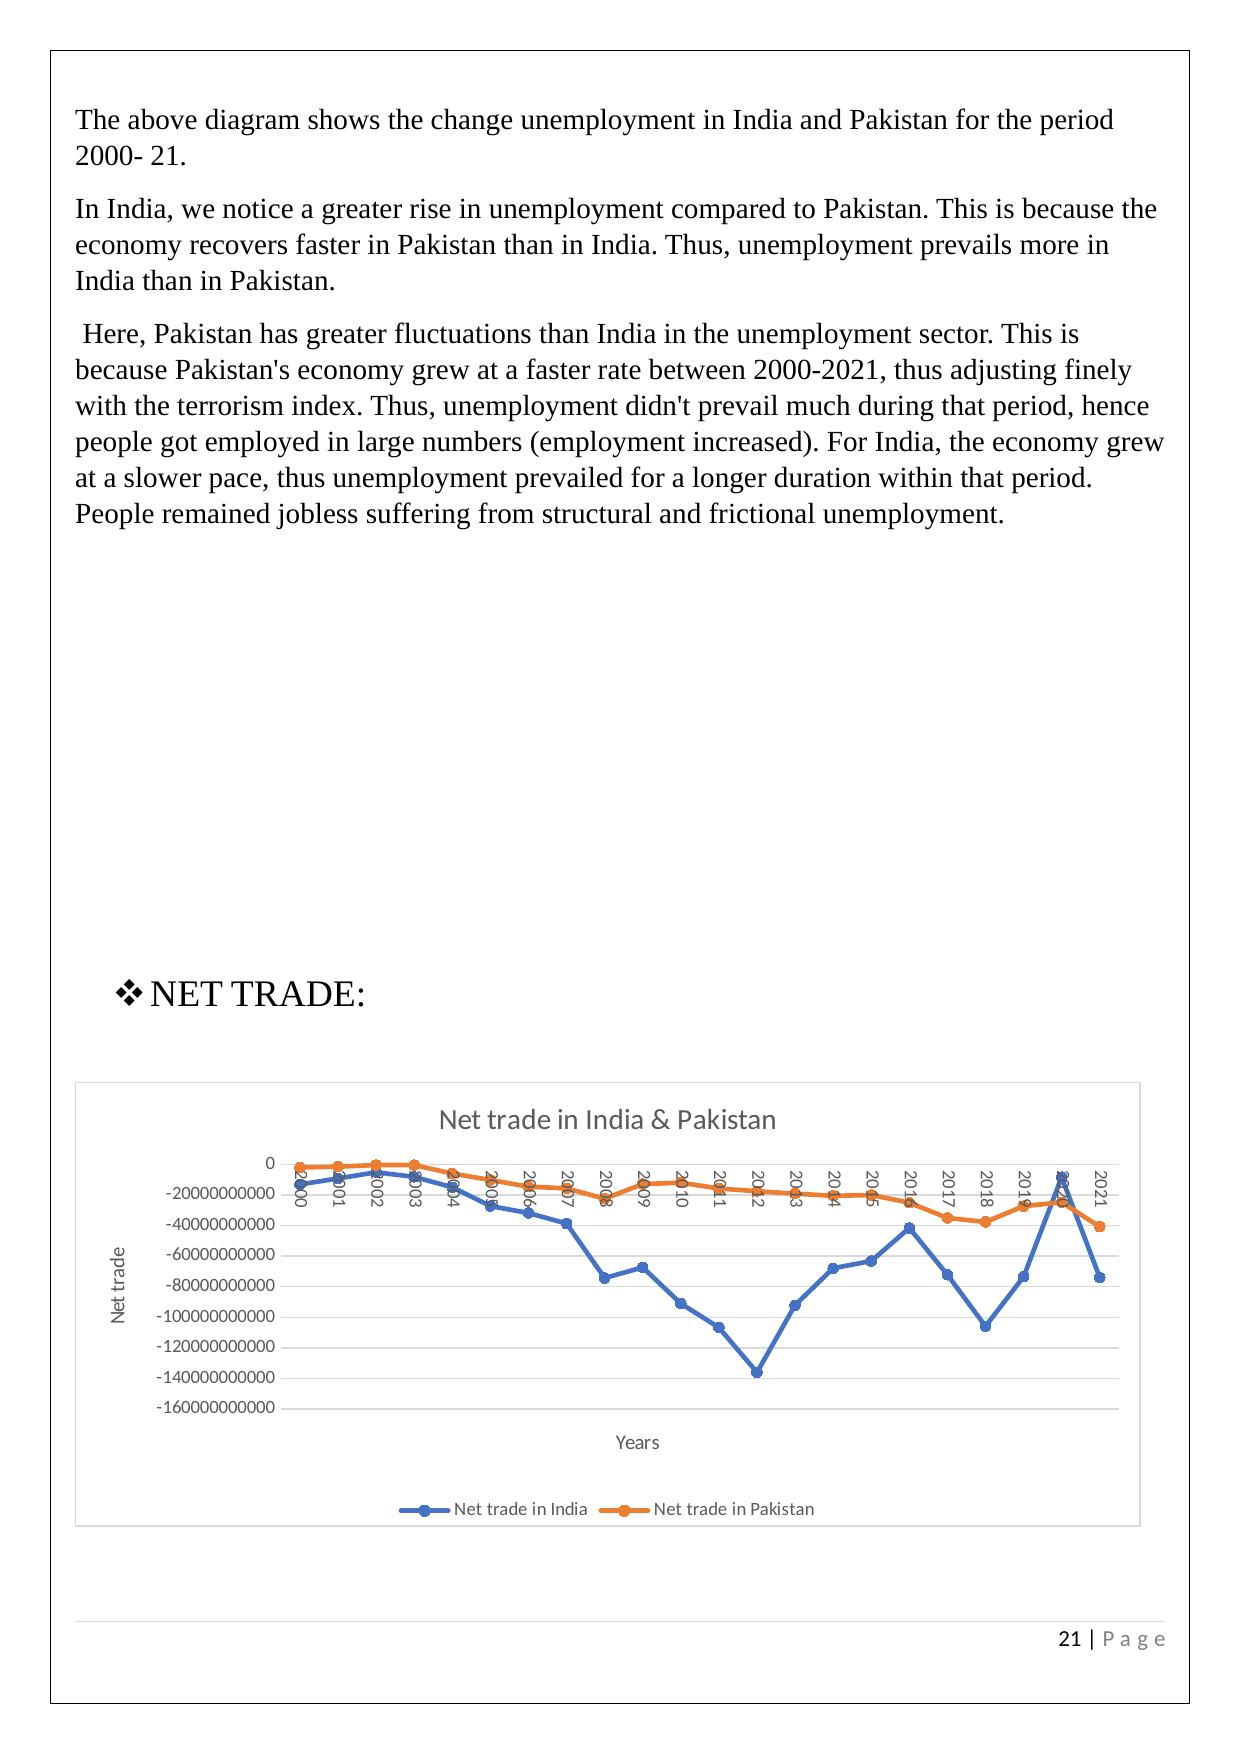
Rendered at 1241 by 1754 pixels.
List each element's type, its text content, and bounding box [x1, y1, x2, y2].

text Here, Pakistan has greater fluctuations than India in the unemployment sector. This is because Pakistan's economy grew at a faster rate between 2000-2021, thus adjusting finely with the terrorism index. Thus, unemployment didn't prevail much during that period, hence people got employed in large numbers (employment increased). For India, the economy grew at a slower pace, thus unemployment prevailed for a longer duration within that period. People remained jobless suffering from structural and frictional unemployment. [75, 316, 1165, 530]
text In India, we notice a greater rise in unemployment compared to Pakistan. This is because the economy recovers faster in Pakistan than in India. Thus, unemployment prevails more in India than in Pakistan. [75, 191, 1165, 297]
text The above diagram shows the change unemployment in India and Pakistan for the period 2000- 21. [75, 102, 1165, 171]
list NET TRADE: [112, 972, 1165, 1015]
